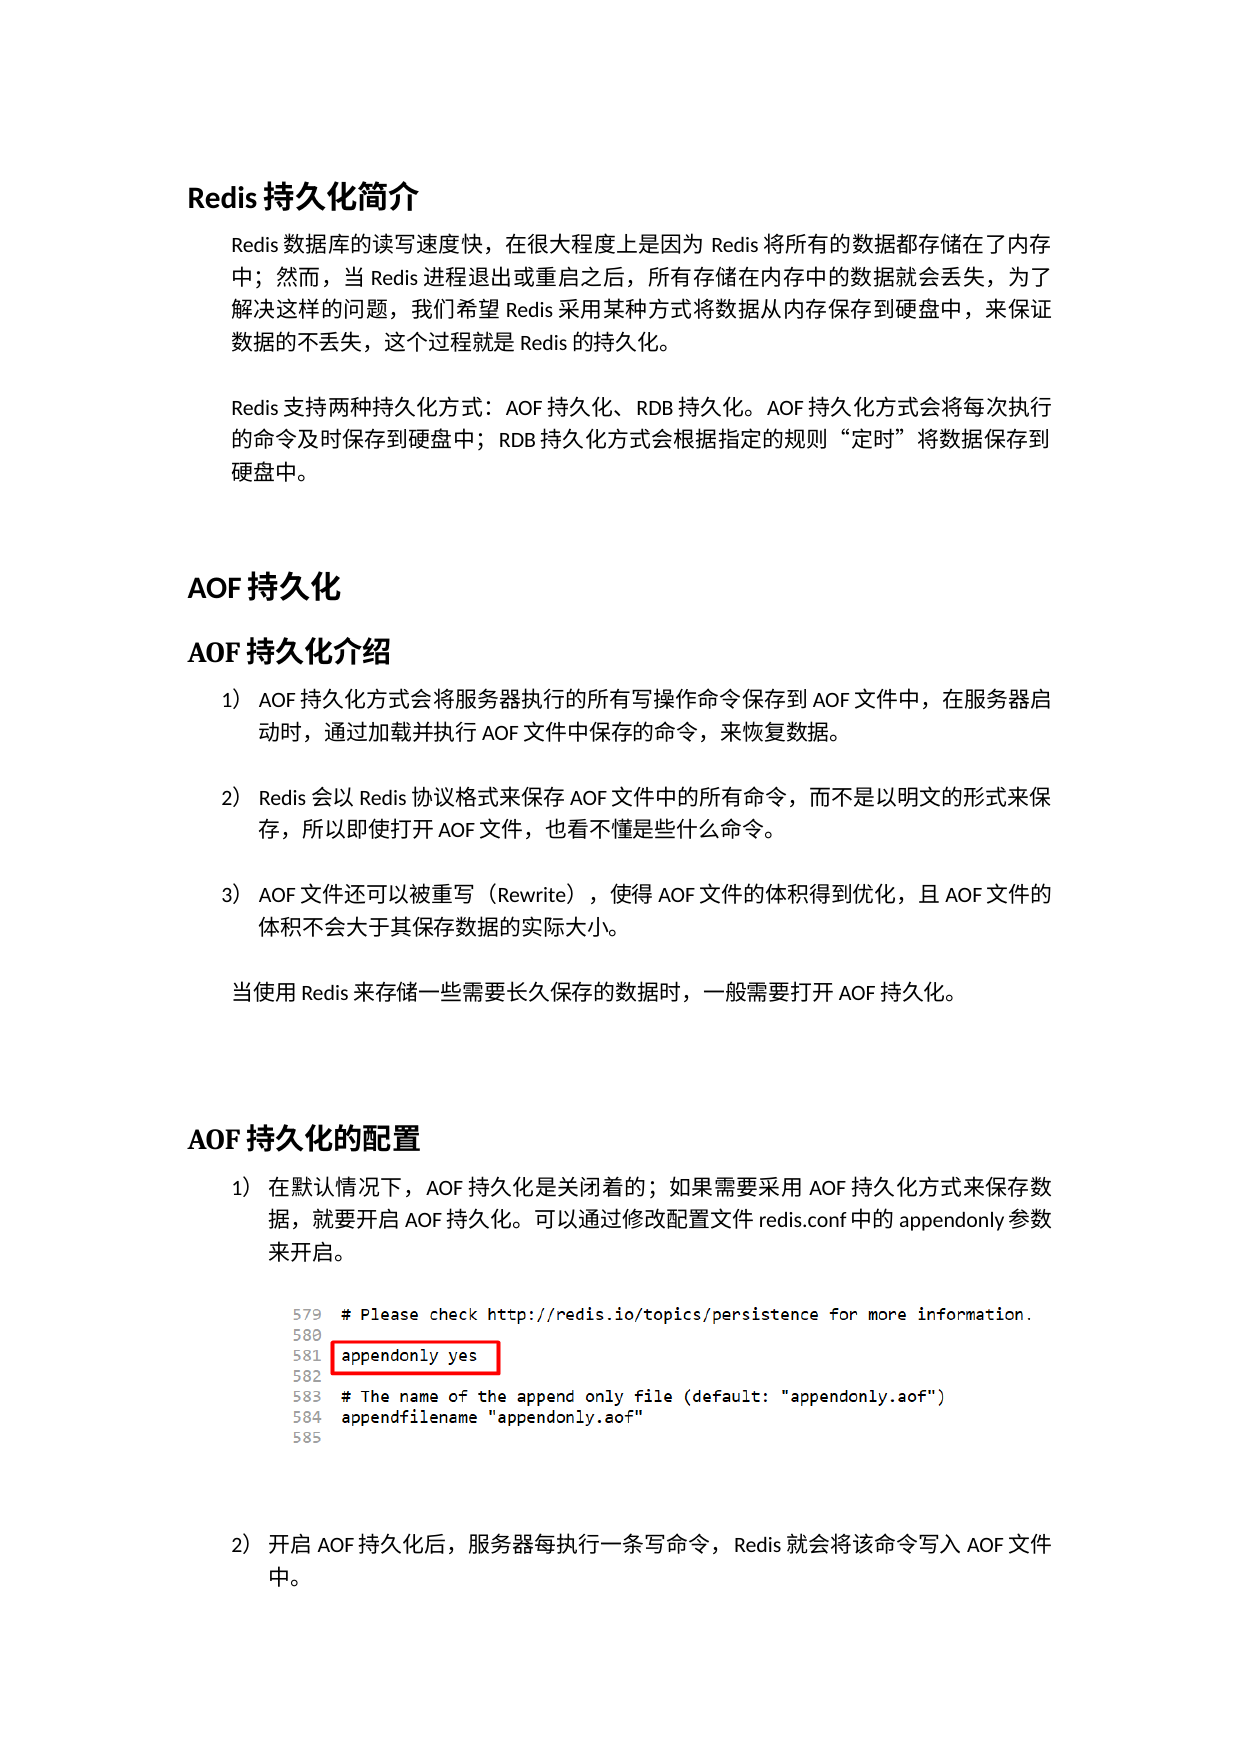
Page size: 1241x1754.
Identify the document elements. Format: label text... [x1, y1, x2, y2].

picture [282, 1302, 1037, 1449]
subtitle AOF持久化 [187, 552, 1053, 617]
text Redis支持两种持久化方式：AOF持久化、RDB持久化。AOF持久化方式会将每次执行的命令及时保存到硬盘中；RDB持久化方式会根据指定的规则“定时”将数据保存到硬盘中。 [231, 389, 1053, 487]
subtitle AOF持久化介绍 [187, 617, 1053, 682]
list AOF文件还可以被重写（Rewrite），使得AOF文件的体积得到优化，且AOF文件的体积不会大于其保存数据的实际大小。 [221, 877, 1053, 942]
list 开启AOF持久化后，服务器每执行一条写命令，Redis就会将该命令写入AOF文件中。 [231, 1527, 1053, 1592]
list Redis会以Redis协议格式来保存AOF文件中的所有命令，而不是以明文的形式来保存，所以即使打开AOF文件，也看不懂是些什么命令。 [221, 779, 1053, 844]
list AOF持久化方式会将服务器执行的所有写操作命令保存到AOF文件中，在服务器启动时，通过加载并执行AOF文件中保存的命令，来恢复数据。 [221, 682, 1053, 747]
list 在默认情况下，AOF持久化是关闭着的；如果需要采用AOF持久化方式来保存数据，就要开启AOF持久化。可以通过修改配置文件redis.conf中的appendonly参数来开启。 [231, 1169, 1053, 1267]
subtitle Redis持久化简介 [187, 162, 1053, 227]
text Redis数据库的读写速度快，在很大程度上是因为Redis将所有的数据都存储在了内存中；然而，当Redis进程退出或重启之后，所有存储在内存中的数据就会丢失，为了解决这样的问题，我们希望Redis采用某种方式将数据从内存保存到硬盘中，来保证数据的不丢失，这个过程就是Redis的持久化。 [231, 227, 1053, 357]
list 当使用Redis来存储一些需要长久保存的数据时，一般需要打开AOF持久化。 [221, 974, 1053, 1007]
subtitle AOF持久化的配置 [187, 1104, 1053, 1169]
